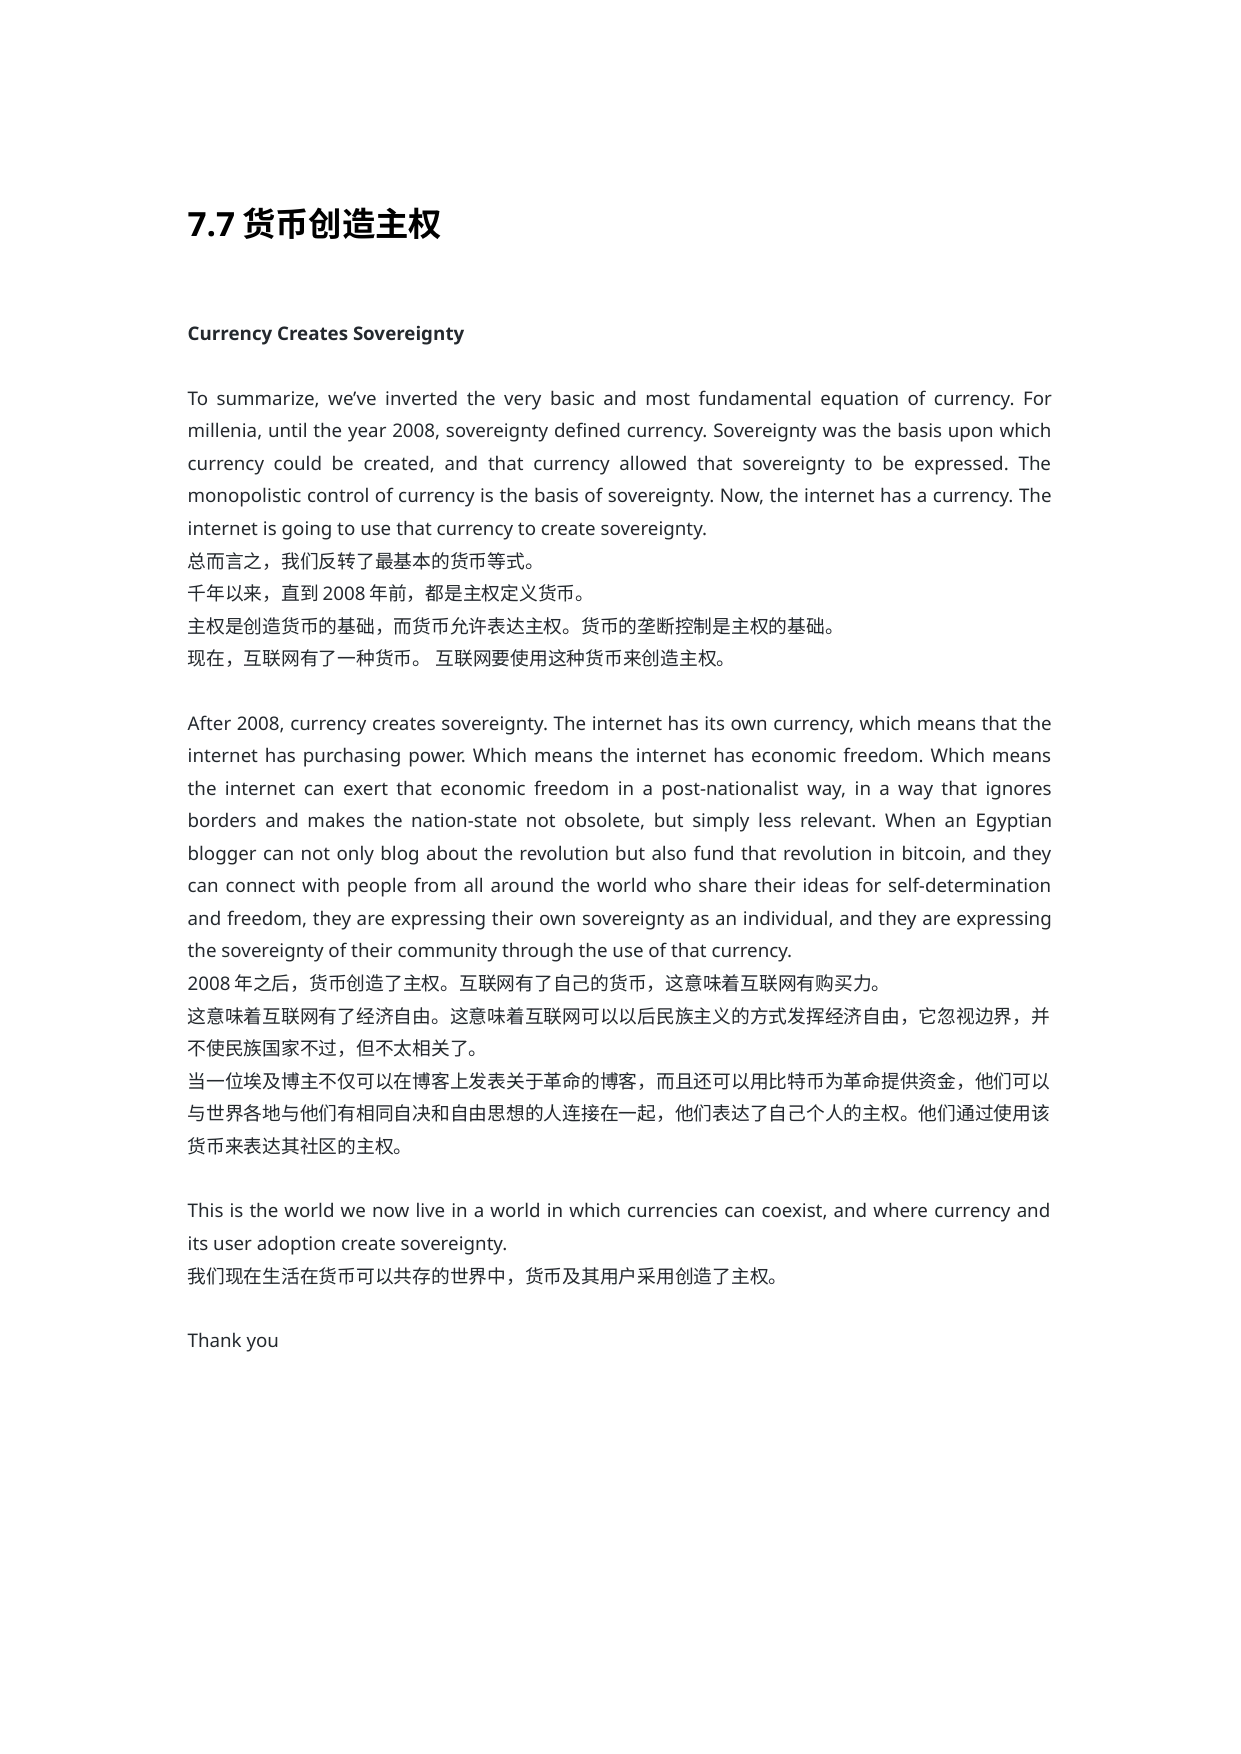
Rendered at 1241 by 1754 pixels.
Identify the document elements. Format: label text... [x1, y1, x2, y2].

text 千年以来，直到2008年前，都是主权定义货币。 [187, 576, 1053, 609]
text 2008年之后，货币创造了主权。互联网有了自己的货币，这意味着互联网有购买力。 [187, 966, 1053, 999]
text 当一位埃及博主不仅可以在博客上发表关于革命的博客，而且还可以用比特币为革命提供资金，他们可以与世界各地与他们有相同自决和自由思想的人连接在一起，他们表达了自己个人的主权。他们通过使用该货币来表达其社区的主权。 [187, 1064, 1053, 1161]
text 我们现在生活在货币可以共存的世界中，货币及其用户采用创造了主权。 [187, 1259, 1053, 1291]
text This is the world we now live in a world in which currencies can coexist, and where currency and its user adoption create sovereignty. [187, 1194, 1053, 1259]
text 总而言之，我们反转了最基本的货币等式。 [187, 544, 1053, 576]
text 主权是创造货币的基础，而货币允许表达主权。货币的垄断控制是主权的基础。 [187, 609, 1053, 641]
text To summarize, we’ve inverted the very basic and most fundamental equation of currency. For millenia, until the year 2008, sovereignty defined currency. Sovereignty was the basis upon which currency could be created, and that currency allowed that sovereignty to be expressed. The monopolistic control of currency is the basis of sovereignty. Now, the internet has a currency. The internet is going to use that currency to create sovereignty. [187, 381, 1053, 544]
text Thank you [187, 1324, 1053, 1356]
text Currency Creates Sovereignty [187, 316, 1053, 349]
text 现在，互联网有了一种货币。 互联网要使用这种货币来创造主权。 [187, 641, 1053, 674]
text 这意味着互联网有了经济自由。这意味着互联网可以以后民族主义的方式发挥经济自由，它忽视边界，并不使民族国家不过，但不太相关了。 [187, 999, 1053, 1064]
text After 2008, currency creates sovereignty. The internet has its own currency, which means that the internet has purchasing power. Which means the internet has economic freedom. Which means the internet can exert that economic freedom in a post-nationalist way, in a way that ignores borders and makes the nation-state not obsolete, but simply less relevant. When an Egyptian blogger can not only blog about the revolution but also fund that revolution in bitcoin, and they can connect with people from all around the world who share their ideas for self-determination and freedom, they are expressing their own sovereignty as an individual, and they are expressing the sovereignty of their community through the use of that currency. [187, 706, 1053, 966]
subtitle 7.7货币创造主权 [187, 189, 1053, 254]
